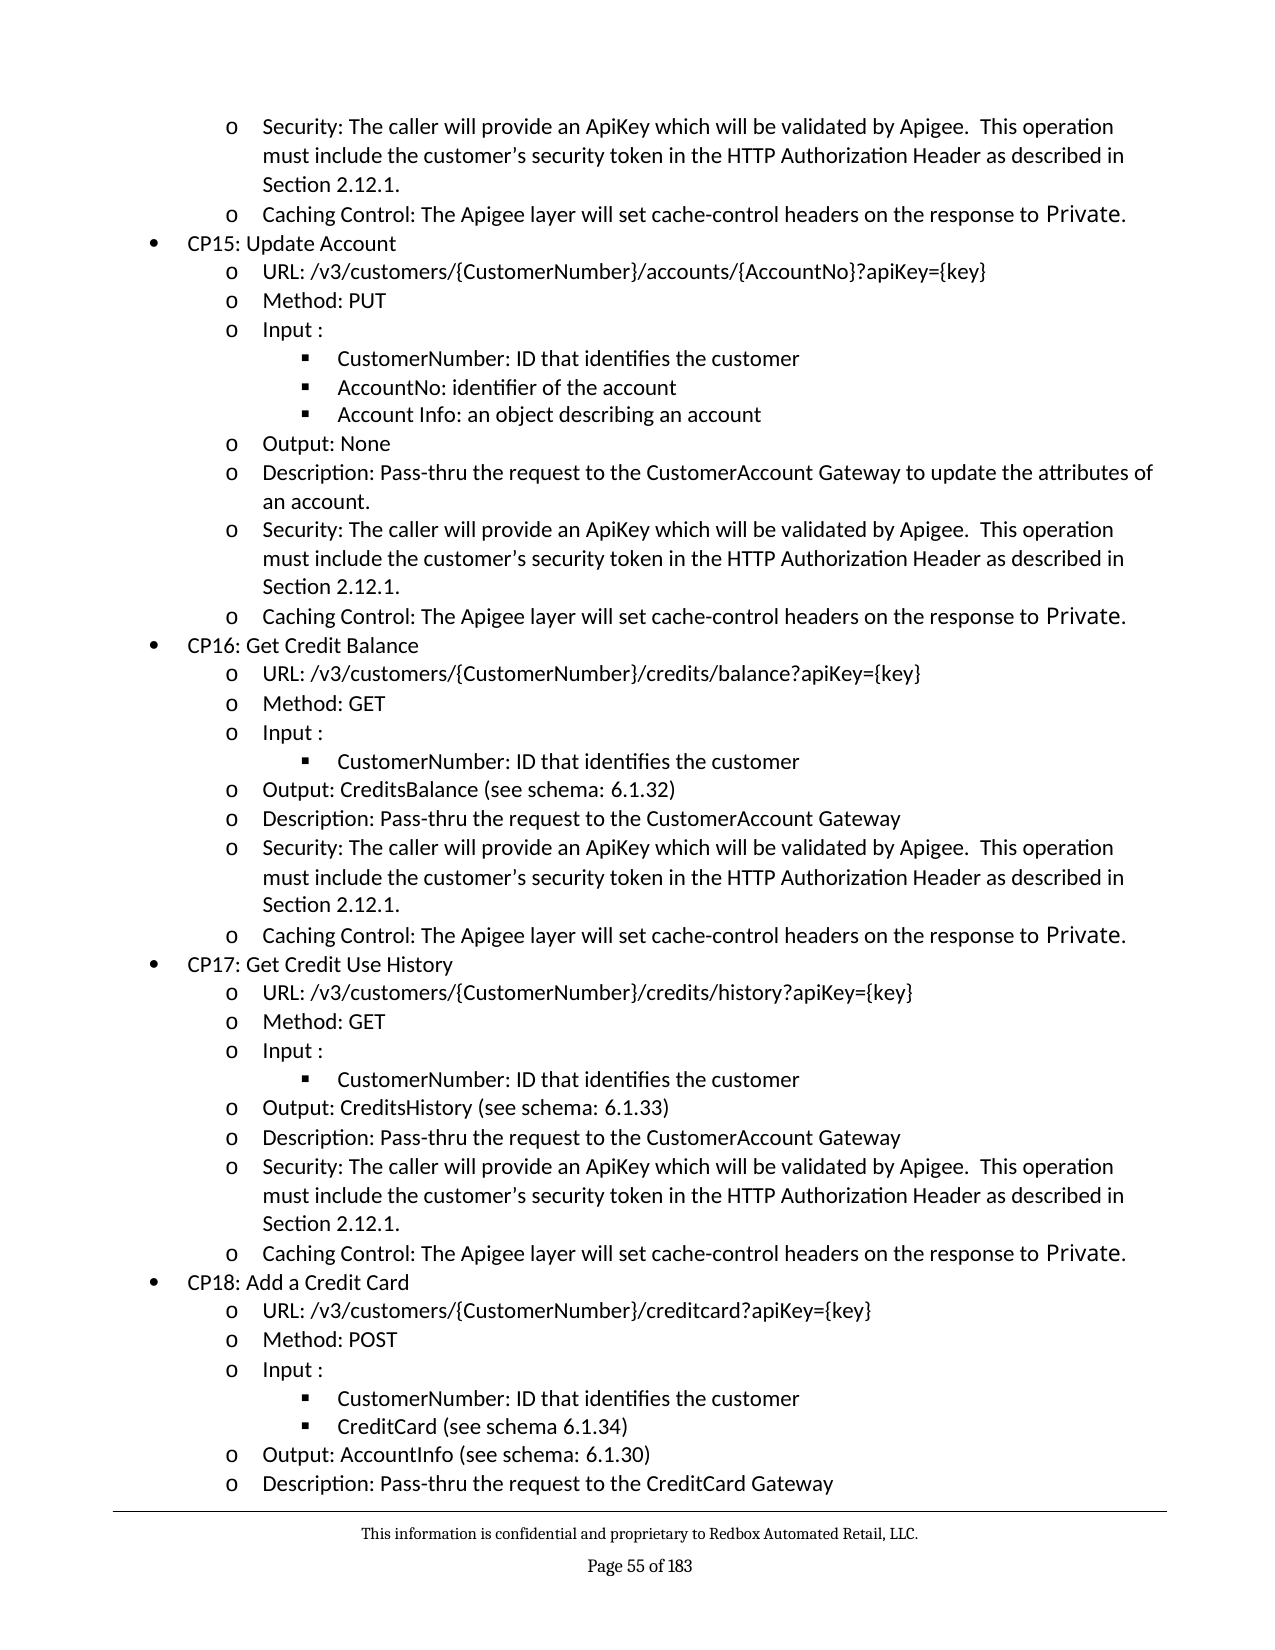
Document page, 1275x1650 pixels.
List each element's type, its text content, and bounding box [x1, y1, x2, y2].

list CreditCard (see schema 6.1.34) [300, 1412, 1162, 1440]
list URL: /v3/customers/{CustomerNumber}/creditcard?apiKey={key} [225, 1296, 1162, 1326]
list AccountNo: identifier of the account [300, 373, 1162, 401]
list URL: /v3/customers/{CustomerNumber}/accounts/{AccountNo}?apiKey={key} [225, 257, 1162, 286]
list Caching Control: The Apigee layer will set cache-control headers on the response to Private. [225, 600, 1162, 632]
list Caching Control: The Apigee layer will set cache-control headers on the response to Private. [225, 919, 1162, 950]
list Input : [225, 315, 1162, 344]
list Output: AccountInfo (see schema: 6.1.30) [225, 1440, 1162, 1469]
list CustomerNumber: ID that identifies the customer [300, 1066, 1162, 1093]
list Input : [225, 1355, 1162, 1384]
list Output: None [225, 429, 1162, 458]
list Description: Pass-thru the request to the CustomerAccount Gateway [225, 804, 1162, 833]
list CustomerNumber: ID that identifies the customer [300, 344, 1162, 373]
list Method: POST [225, 1326, 1162, 1355]
list Caching Control: The Apigee layer will set cache-control headers on the response to Private. [225, 198, 1162, 229]
list CP15: Update Account [150, 229, 1162, 257]
list Method: PUT [225, 286, 1162, 315]
list Method: GET [225, 689, 1162, 718]
list CustomerNumber: ID that identifies the customer [300, 1384, 1162, 1412]
list Input : [225, 1036, 1162, 1066]
list URL: /v3/customers/{CustomerNumber}/credits/balance?apiKey={key} [225, 659, 1162, 689]
list Description: Pass-thru the request to the CustomerAccount Gateway to update the attributes of an account. [225, 458, 1162, 515]
list Input : [225, 718, 1162, 747]
list URL: /v3/customers/{CustomerNumber}/credits/history?apiKey={key} [225, 978, 1162, 1007]
list Output: CreditsHistory (see schema: 6.1.33) [225, 1093, 1162, 1123]
list Output: CreditsBalance (see schema: 6.1.32) [225, 775, 1162, 804]
list CP17: Get Credit Use History [150, 950, 1162, 978]
list CP16: Get Credit Balance [150, 632, 1162, 659]
list CP18: Add a Credit Card [150, 1268, 1162, 1296]
list Description: Pass-thru the request to the CustomerAccount Gateway [225, 1123, 1162, 1152]
list Caching Control: The Apigee layer will set cache-control headers on the response to Private. [225, 1237, 1162, 1268]
list Method: GET [225, 1007, 1162, 1036]
list Description: Pass-thru the request to the CreditCard Gateway [225, 1469, 1162, 1498]
list CustomerNumber: ID that identifies the customer [300, 747, 1162, 775]
list Account Info: an object describing an account [300, 401, 1162, 429]
